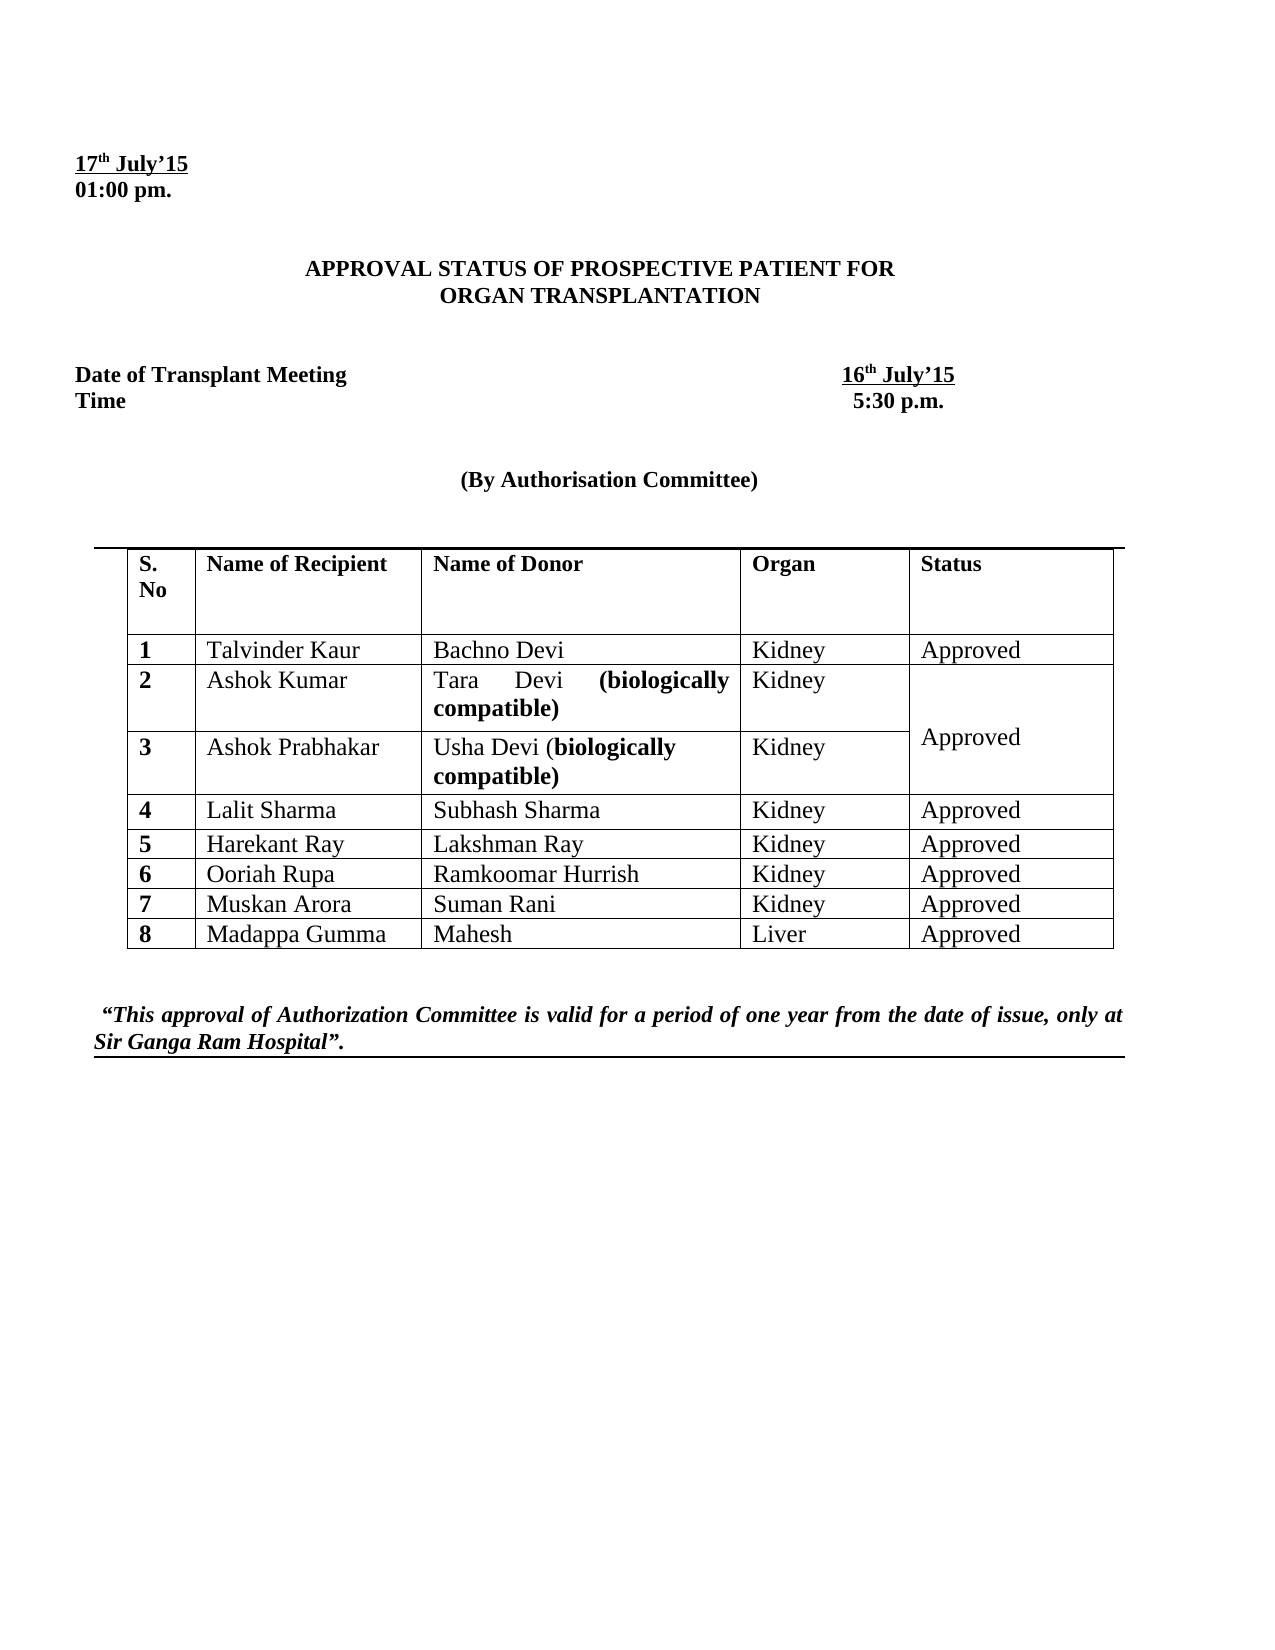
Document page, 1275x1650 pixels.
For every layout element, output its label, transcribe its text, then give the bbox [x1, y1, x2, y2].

table_cell Tara Devi (biologically compatible) [422, 665, 740, 731]
table_header Name of Recipient [196, 550, 421, 634]
table_cell Approved [910, 830, 1113, 858]
table_cell Approved [910, 795, 1113, 828]
text Time 5:30 p.m. [75, 387, 1125, 413]
table_cell Harekant Ray [196, 830, 421, 858]
table_header S. No [128, 550, 195, 634]
table_cell Approved [910, 919, 1113, 948]
table_header Organ [741, 550, 909, 634]
table_cell 2 [128, 665, 195, 731]
table_cell Kidney [741, 830, 909, 858]
table_cell 7 [128, 889, 195, 918]
table_cell Approved [910, 859, 1113, 888]
table_cell Ashok Kumar [196, 665, 421, 731]
table_cell 6 [128, 859, 195, 888]
text “This approval of Authorization Committee is valid for a period of one year from the date of issue, only at Sir Ganga Ram Hospital”. [94, 1001, 1125, 1056]
table_cell 5 [128, 830, 195, 858]
table_cell Bachno Devi [422, 635, 740, 664]
table_header Status [910, 550, 1113, 634]
text Date of Transplant Meeting 16th July’15 [75, 361, 1125, 387]
text 01:00 pm. [75, 176, 1125, 203]
table_cell Kidney [741, 859, 909, 888]
table_cell Kidney [741, 665, 909, 731]
table_cell Ooriah Rupa [196, 859, 421, 888]
table_cell Approved [910, 889, 1113, 918]
table_cell Lalit Sharma [196, 795, 421, 828]
table_cell Mahesh [422, 919, 740, 948]
text APPROVAL STATUS OF PROSPECTIVE PATIENT FOR [75, 255, 1125, 282]
table_cell 4 [128, 795, 195, 828]
table_cell Talvinder Kaur [196, 635, 421, 664]
table_header Name of Donor [422, 550, 740, 634]
text (By Authorisation Committee) [94, 466, 1125, 493]
text ORGAN TRANSPLANTATION [75, 282, 1125, 308]
table_cell Kidney [741, 889, 909, 918]
table_cell 8 [128, 919, 195, 948]
table_cell Liver [741, 919, 909, 948]
table_cell Kidney [741, 795, 909, 828]
text 17th July’15 [75, 150, 1125, 176]
table_cell 1 [128, 635, 195, 664]
table_cell Muskan Arora [196, 889, 421, 918]
table_cell Kidney [741, 732, 909, 794]
table_cell Usha Devi (biologically compatible) [422, 732, 740, 794]
table_cell Approved [910, 665, 1113, 794]
table_cell Kidney [741, 635, 909, 664]
table_cell Madappa Gumma [196, 919, 421, 948]
table_cell Ramkoomar Hurrish [422, 859, 740, 888]
table_cell Subhash Sharma [422, 795, 740, 828]
table_cell Suman Rani [422, 889, 740, 918]
table_cell Ashok Prabhakar [196, 732, 421, 794]
table_cell Lakshman Ray [422, 830, 740, 858]
table_cell 3 [128, 732, 195, 794]
table_cell Approved [910, 635, 1113, 664]
